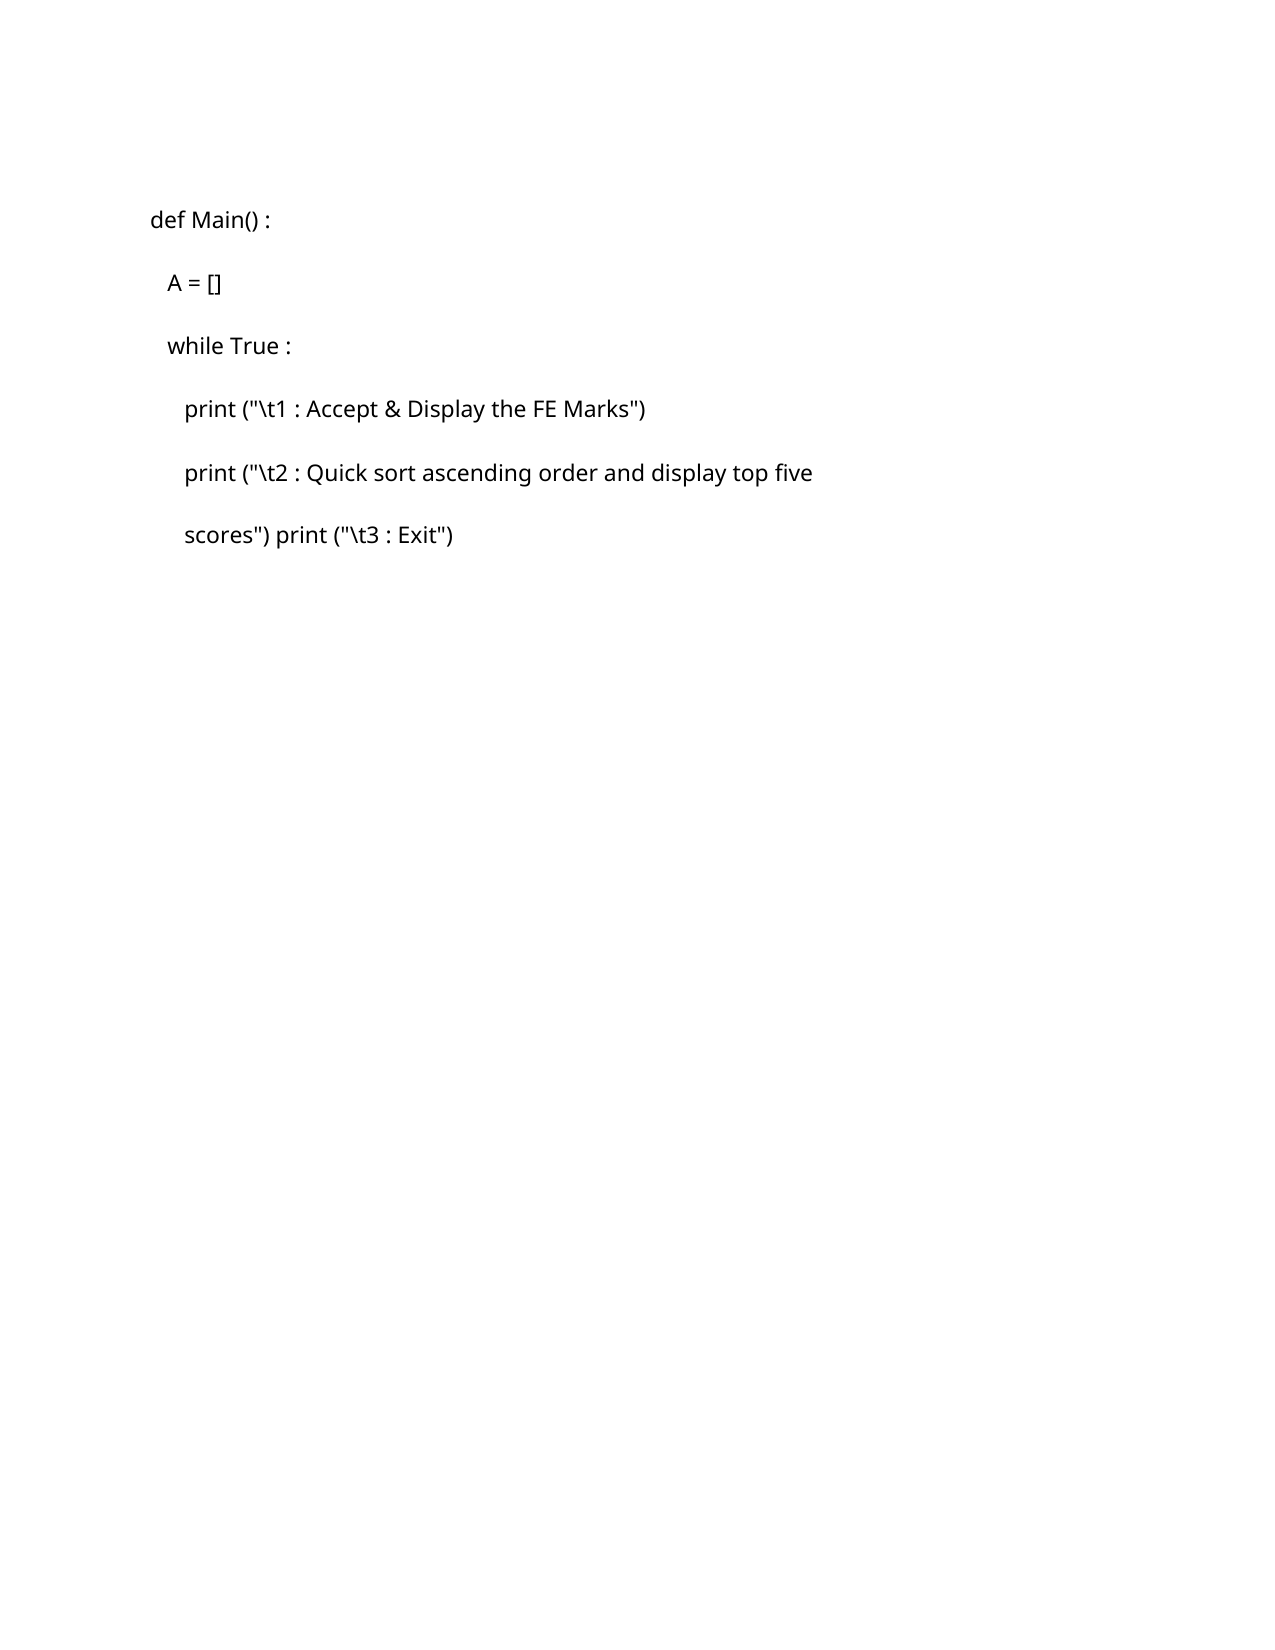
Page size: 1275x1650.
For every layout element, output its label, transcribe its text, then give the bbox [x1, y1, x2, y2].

text def Main() : [150, 204, 1135, 235]
text print ("\t1 : Accept & Display the FE Marks") [184, 393, 1135, 424]
text A = [] [167, 267, 1135, 298]
text while True : [167, 330, 1135, 361]
text print ("\t2 : Quick sort ascending order and display top five scores") print ("\t3 : Exit") [184, 456, 866, 551]
